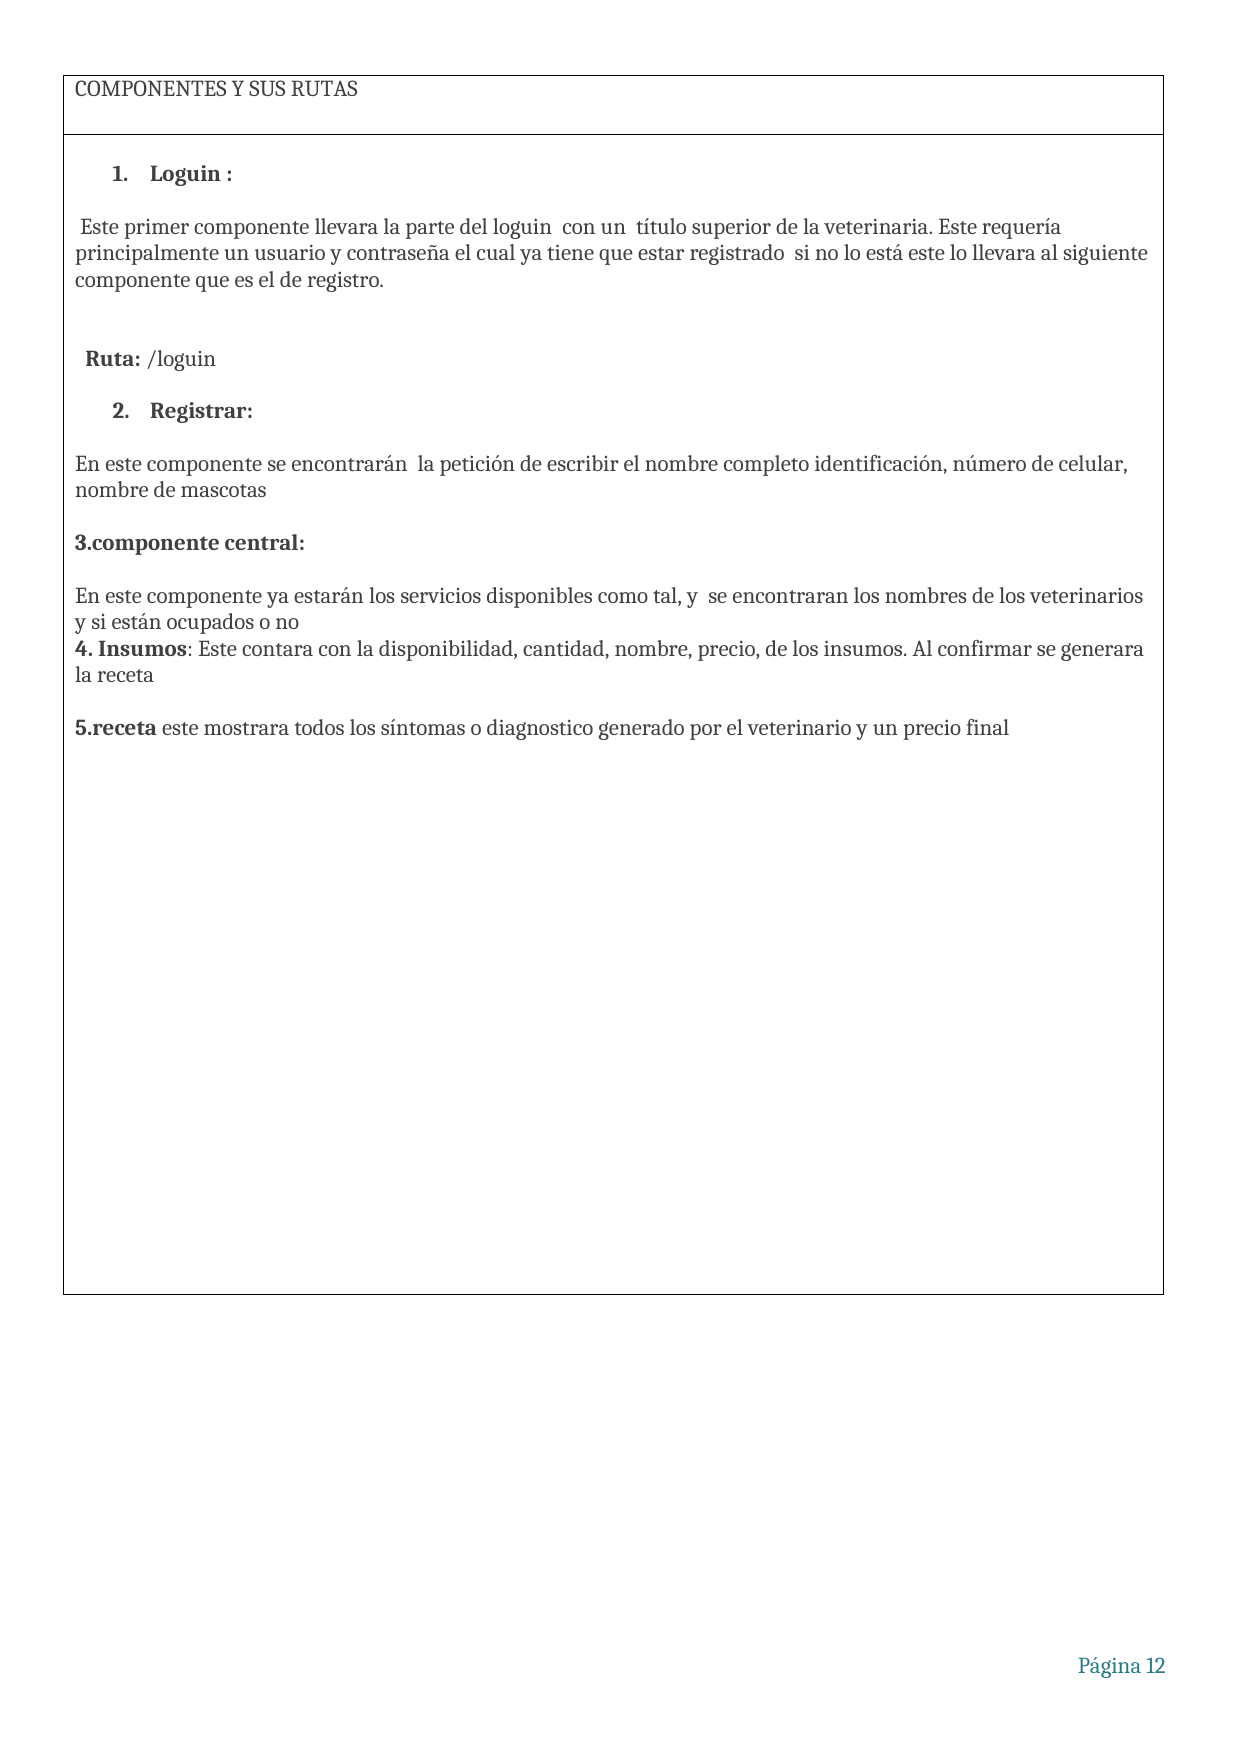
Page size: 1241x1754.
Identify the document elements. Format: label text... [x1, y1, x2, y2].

table_header COMPONENTES Y SUS RUTAS [64, 76, 1163, 134]
table_cell Loguin : Este primer componente llevara la parte del loguin con un título superior de la veterinaria. Este requería principalmente un usuario y contraseña el cual ya tiene que estar registrado si no lo está este lo llevara al siguiente componente que es el de registro. Ruta: /loguin Registrar: En este componente se encontrarán la petición de escribir el nombre completo identificación, número de celular, nombre de mascotas 3.componente central: En este componente ya estarán los servicios disponibles como tal, y se encontraran los nombres de los veterinarios y si están ocupados o no 4. Insumos: Este contara con la disponibilidad, cantidad, nombre, precio, de los insumos. Al confirmar se generara la receta 5.receta este mostrara todos los síntomas o diagnostico generado por el veterinario y un precio final [64, 135, 1163, 1294]
